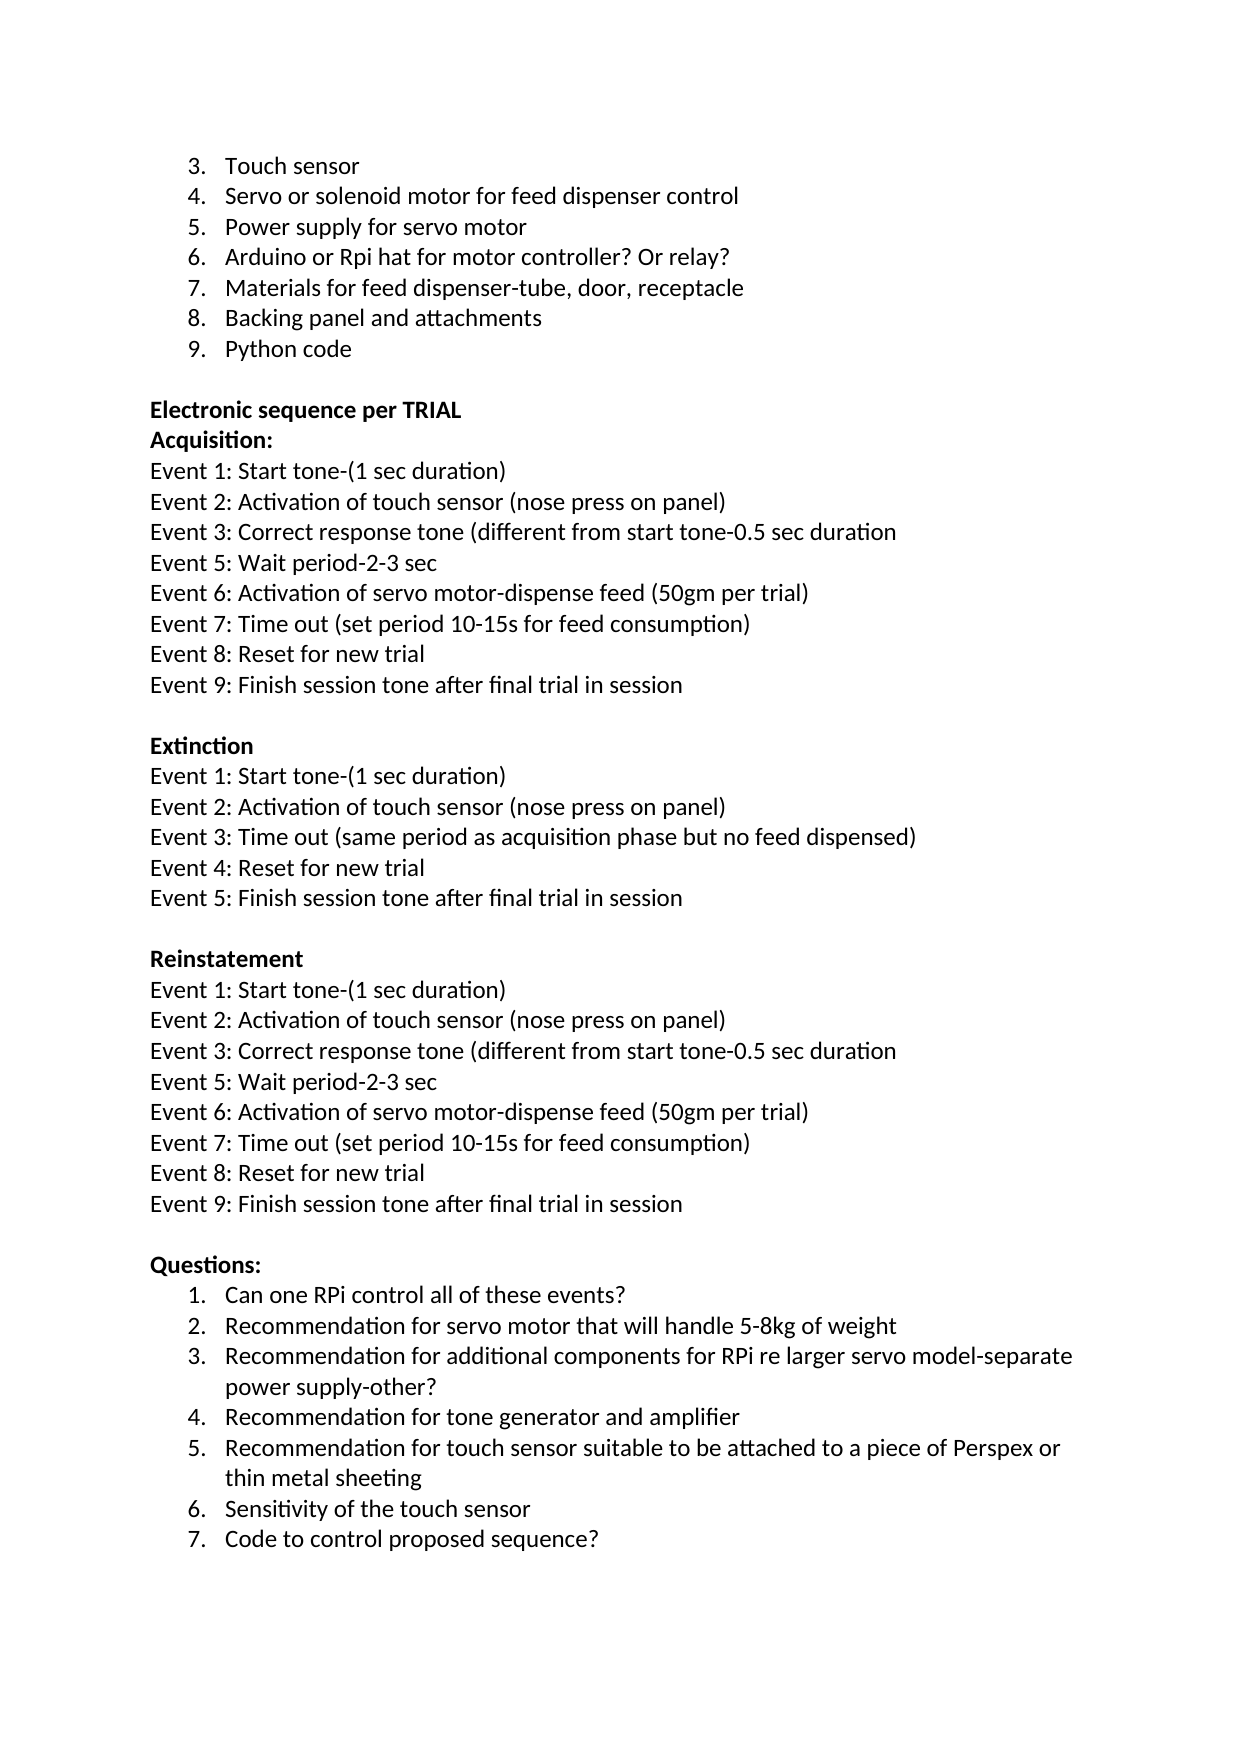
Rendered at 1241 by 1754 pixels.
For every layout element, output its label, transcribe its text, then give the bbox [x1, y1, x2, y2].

text Event 9: Finish session tone after final trial in session [150, 1188, 1090, 1218]
list Code to control proposed sequence? [187, 1523, 1090, 1554]
text Event 5: Wait period-2-3 sec [150, 547, 1090, 577]
text Event 6: Activation of servo motor-dispense feed (50gm per trial) [150, 577, 1090, 608]
text Event 7: Time out (set period 10-15s for feed consumption) [150, 1127, 1090, 1157]
text Acquisition: [150, 425, 1090, 455]
text Event 1: Start tone-(1 sec duration) [150, 455, 1090, 486]
text Electronic sequence per TRIAL [150, 394, 1090, 425]
text Event 8: Reset for new trial [150, 638, 1090, 669]
list Materials for feed dispenser-tube, door, receptacle [187, 272, 1090, 303]
text Event 3: Time out (same period as acquisition phase but no feed dispensed) [150, 821, 1090, 852]
text Event 2: Activation of touch sensor (nose press on panel) [150, 791, 1090, 821]
text Event 5: Wait period-2-3 sec [150, 1066, 1090, 1096]
list Sensitivity of the touch sensor [187, 1493, 1090, 1523]
text Event 7: Time out (set period 10-15s for feed consumption) [150, 608, 1090, 638]
text Event 3: Correct response tone (different from start tone-0.5 sec duration [150, 1035, 1090, 1066]
text Event 9: Finish session tone after final trial in session [150, 669, 1090, 699]
list Arduino or Rpi hat for motor controller? Or relay? [187, 242, 1090, 272]
list Power supply for servo motor [187, 211, 1090, 242]
list Recommendation for tone generator and amplifier [187, 1401, 1090, 1432]
text Event 6: Activation of servo motor-dispense feed (50gm per trial) [150, 1096, 1090, 1127]
text Reinstatement [150, 943, 1090, 974]
text Event 1: Start tone-(1 sec duration) [150, 760, 1090, 791]
text Extinction [150, 730, 1090, 760]
text Event 4: Reset for new trial [150, 852, 1090, 882]
text Questions: [150, 1249, 1090, 1279]
text Event 5: Finish session tone after final trial in session [150, 882, 1090, 913]
text Event 8: Reset for new trial [150, 1157, 1090, 1188]
text Event 2: Activation of touch sensor (nose press on panel) [150, 1004, 1090, 1035]
list Recommendation for additional components for RPi re larger servo model-separate power supply-other? [187, 1340, 1090, 1401]
list Servo or solenoid motor for feed dispenser control [187, 181, 1090, 211]
list Recommendation for touch sensor suitable to be attached to a piece of Perspex or thin metal sheeting [187, 1432, 1090, 1493]
list Can one RPi control all of these events? [187, 1279, 1090, 1310]
text Event 1: Start tone-(1 sec duration) [150, 974, 1090, 1004]
list Recommendation for servo motor that will handle 5-8kg of weight [187, 1310, 1090, 1340]
text Event 3: Correct response tone (different from start tone-0.5 sec duration [150, 516, 1090, 547]
text Event 2: Activation of touch sensor (nose press on panel) [150, 486, 1090, 516]
list Touch sensor [187, 150, 1090, 181]
list Python code [187, 333, 1090, 364]
list Backing panel and attachments [187, 303, 1090, 333]
